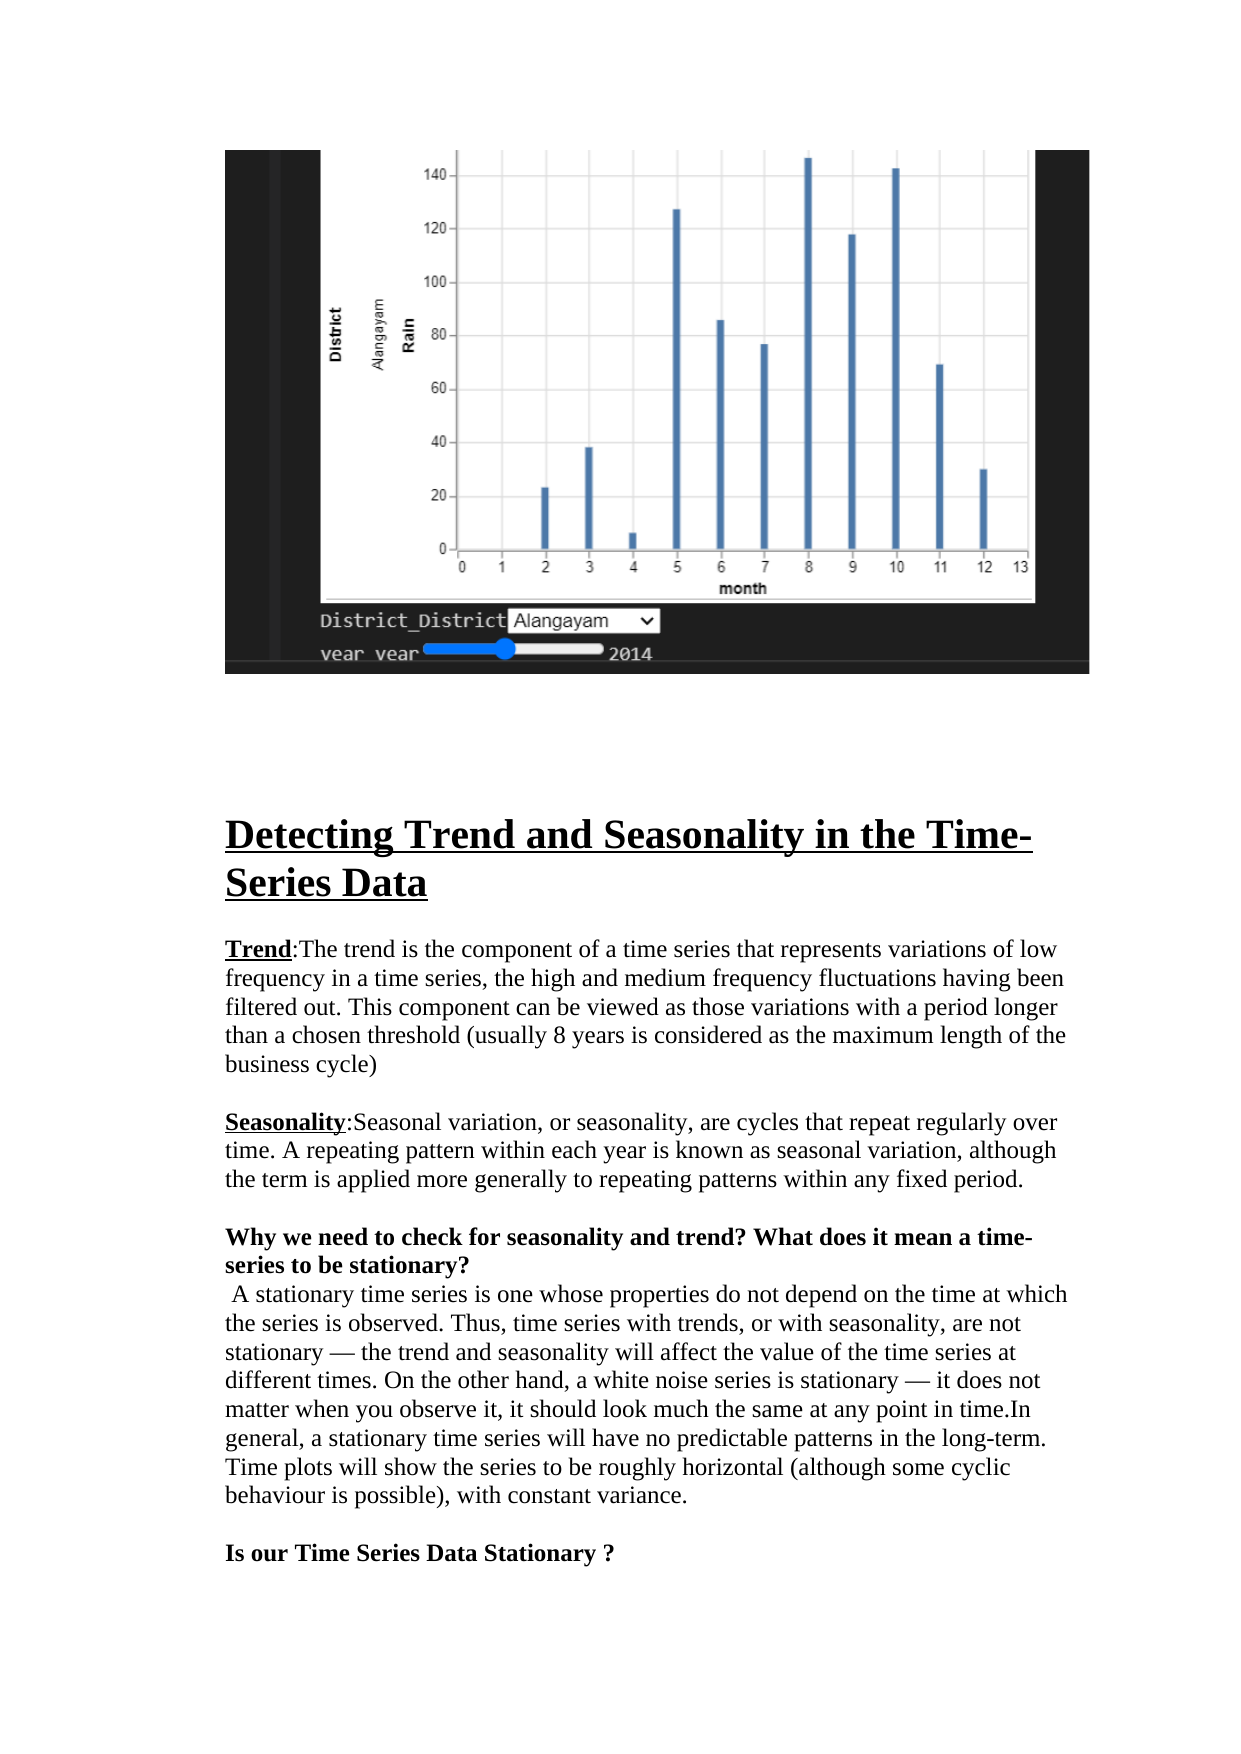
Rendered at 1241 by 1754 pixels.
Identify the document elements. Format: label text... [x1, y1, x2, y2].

picture [225, 150, 1090, 674]
text A stationary time series is one whose properties do not depend on the time at which the series is observed. Thus, time series with trends, or with seasonality, are not stationary — the trend and seasonality will affect the value of the time series at different times. On the other hand, a white noise series is stationary — it does not matter when you observe it, it should look much the same at any point in time.In general, a stationary time series will have no predictable patterns in the long-term. Time plots will show the series to be roughly horizontal (although some cyclic behaviour is possible), with constant variance. [225, 1279, 1090, 1509]
text Seasonality:Seasonal variation, or seasonality, are cycles that repeat regularly over time. A repeating pattern within each year is known as seasonal variation, although the term is applied more generally to repeating patterns within any fixed period. [225, 1107, 1090, 1193]
text Is our Time Series Data Stationary ? [225, 1538, 1090, 1567]
text Trend:The trend is the component of a time series that represents variations of low frequency in a time series, the high and medium frequency fluctuations having been filtered out. This component can be viewed as those variations with a period longer than a chosen threshold (usually 8 years is considered as the maximum length of the business cycle) [225, 934, 1090, 1078]
text Detecting Trend and Seasonality in the Time-Series Data [225, 810, 1090, 906]
text Why we need to check for seasonality and trend? What does it mean a time-series to be stationary? [225, 1222, 1090, 1279]
